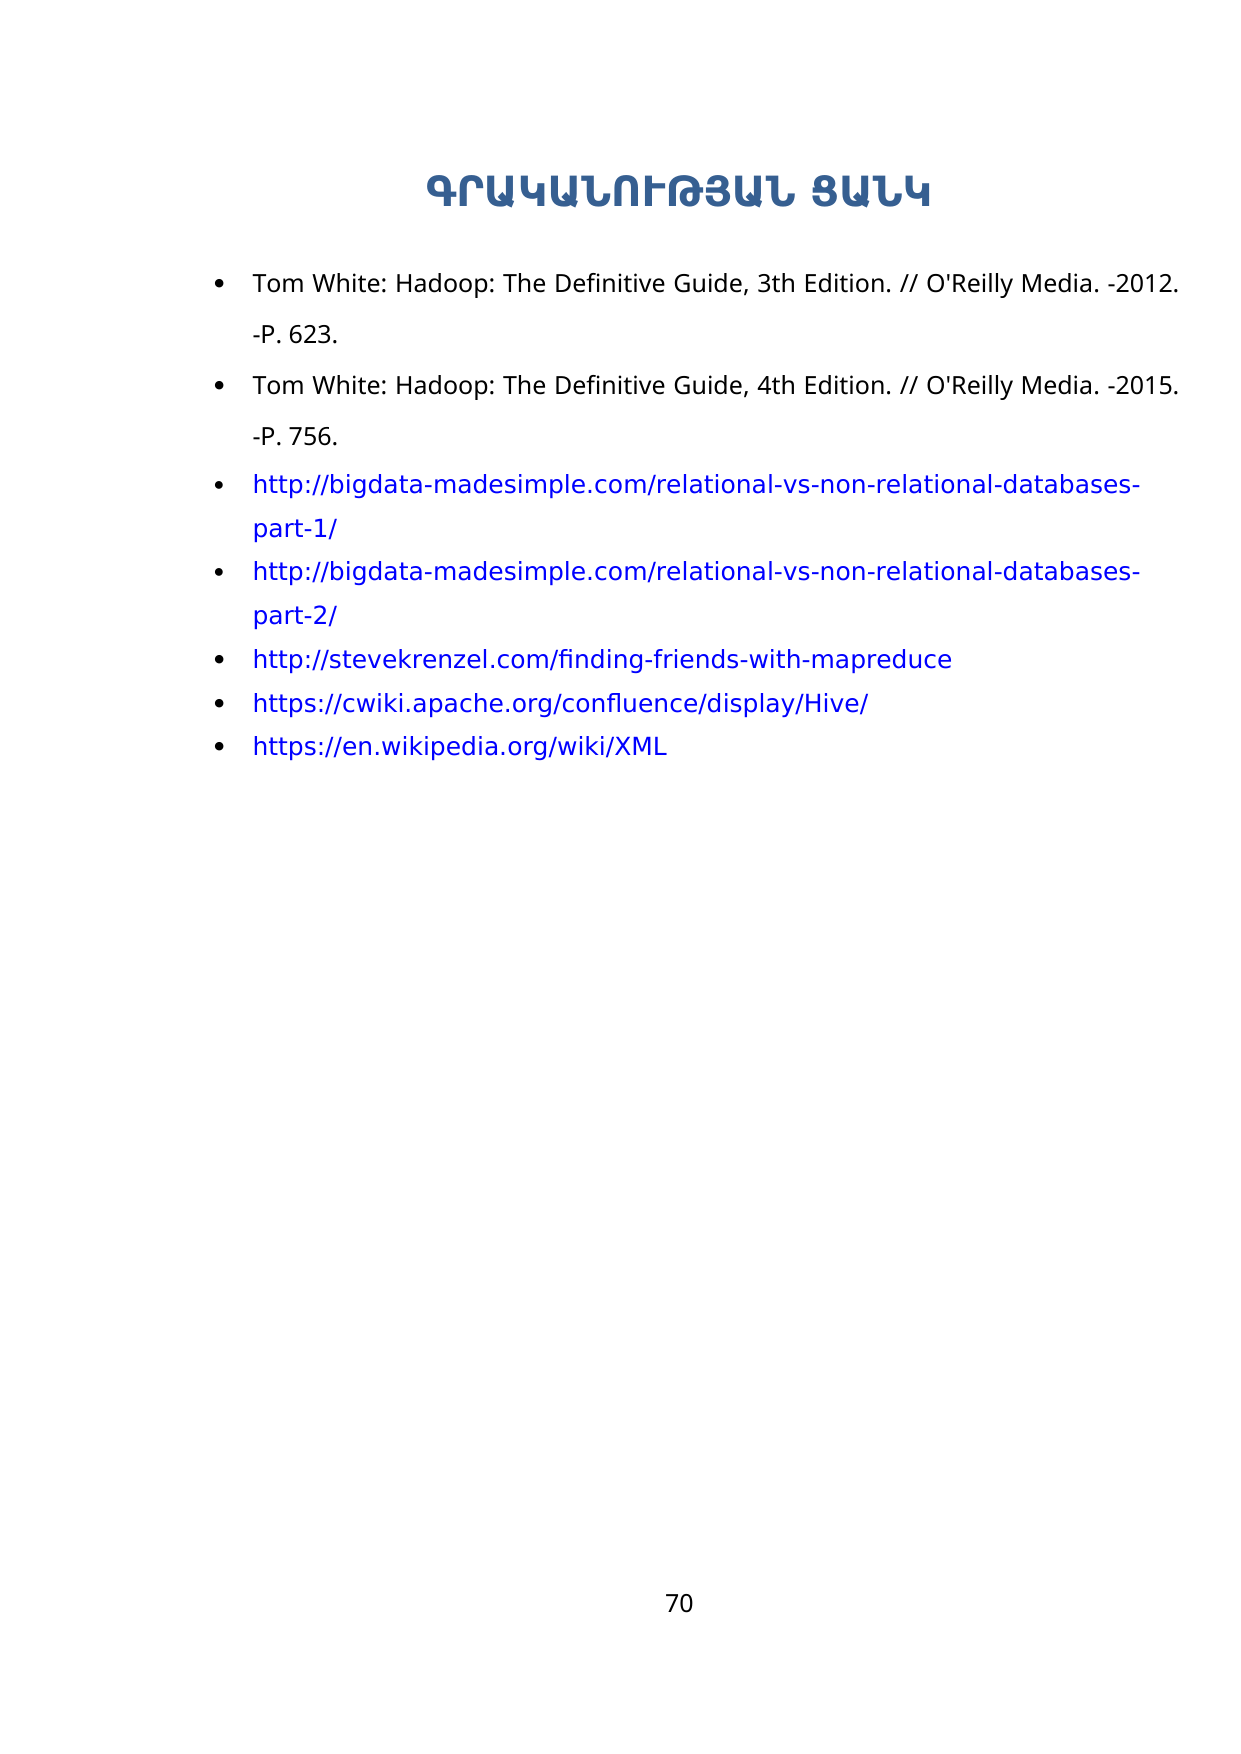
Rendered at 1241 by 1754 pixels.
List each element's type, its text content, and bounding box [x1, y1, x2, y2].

subtitle ԳՐԱԿԱՆՈՒԹՅԱՆ ՑԱՆԿ [177, 168, 1181, 217]
list Tom White: Hadoop: The Definitive Guide, 4th Edition. // O'Reilly Media. -2015. -P. 756. [215, 368, 1181, 453]
list https://en.wikipedia.org/wiki/XML [215, 733, 1181, 762]
list Tom White: Hadoop: The Definitive Guide, 3th Edition. // O'Reilly Media. -2012. -P. 623. [215, 266, 1181, 351]
list http://bigdata-madesimple.com/relational-vs-non-relational-databases-part-2/ [215, 558, 1181, 631]
list http://bigdata-madesimple.com/relational-vs-non-relational-databases-part-1/ [215, 470, 1181, 543]
list http://stevekrenzel.com/finding-friends-with-mapreduce [215, 645, 1181, 674]
list https://cwiki.apache.org/confluence/display/Hive/ [215, 689, 1181, 718]
